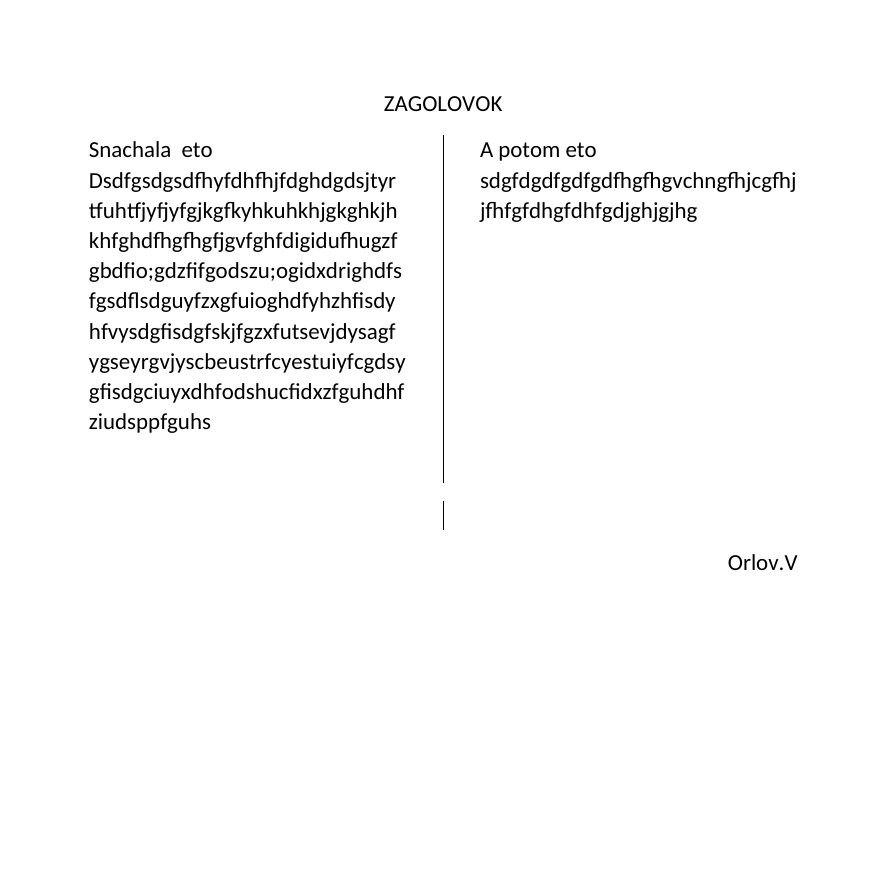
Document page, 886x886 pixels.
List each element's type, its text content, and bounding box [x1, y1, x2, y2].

text A potom eto sdgfdgdfgdfgdfhgfhgvchngfhjcgfhjjfhfgfdhgfdhfgdjghjgjhg [480, 136, 797, 224]
text ZAGOLOVOK [89, 89, 797, 117]
text Snachala eto Dsdfgsdgsdfhyfdhfhjfdghdgdsjtyrtfuhtfjyfjyfgjkgfkyhkuhkhjgkghkjhkhfghdfhgfhgfjgvfghfdigidufhugzfgbdfio;gdzfifgodszu;ogidxdrighdfsfgsdflsdguyfzxgfuioghdfyhzhfisdyhfvysdgfisdgfskjfgzxfutsevjdysagfygseyrgvjyscbeustrfcyestuiyfcgdsygfisdgciuyxdhfodshucfidxzfguhdhfziudsppfguhs [89, 136, 406, 435]
text Orlov.V [89, 548, 797, 576]
